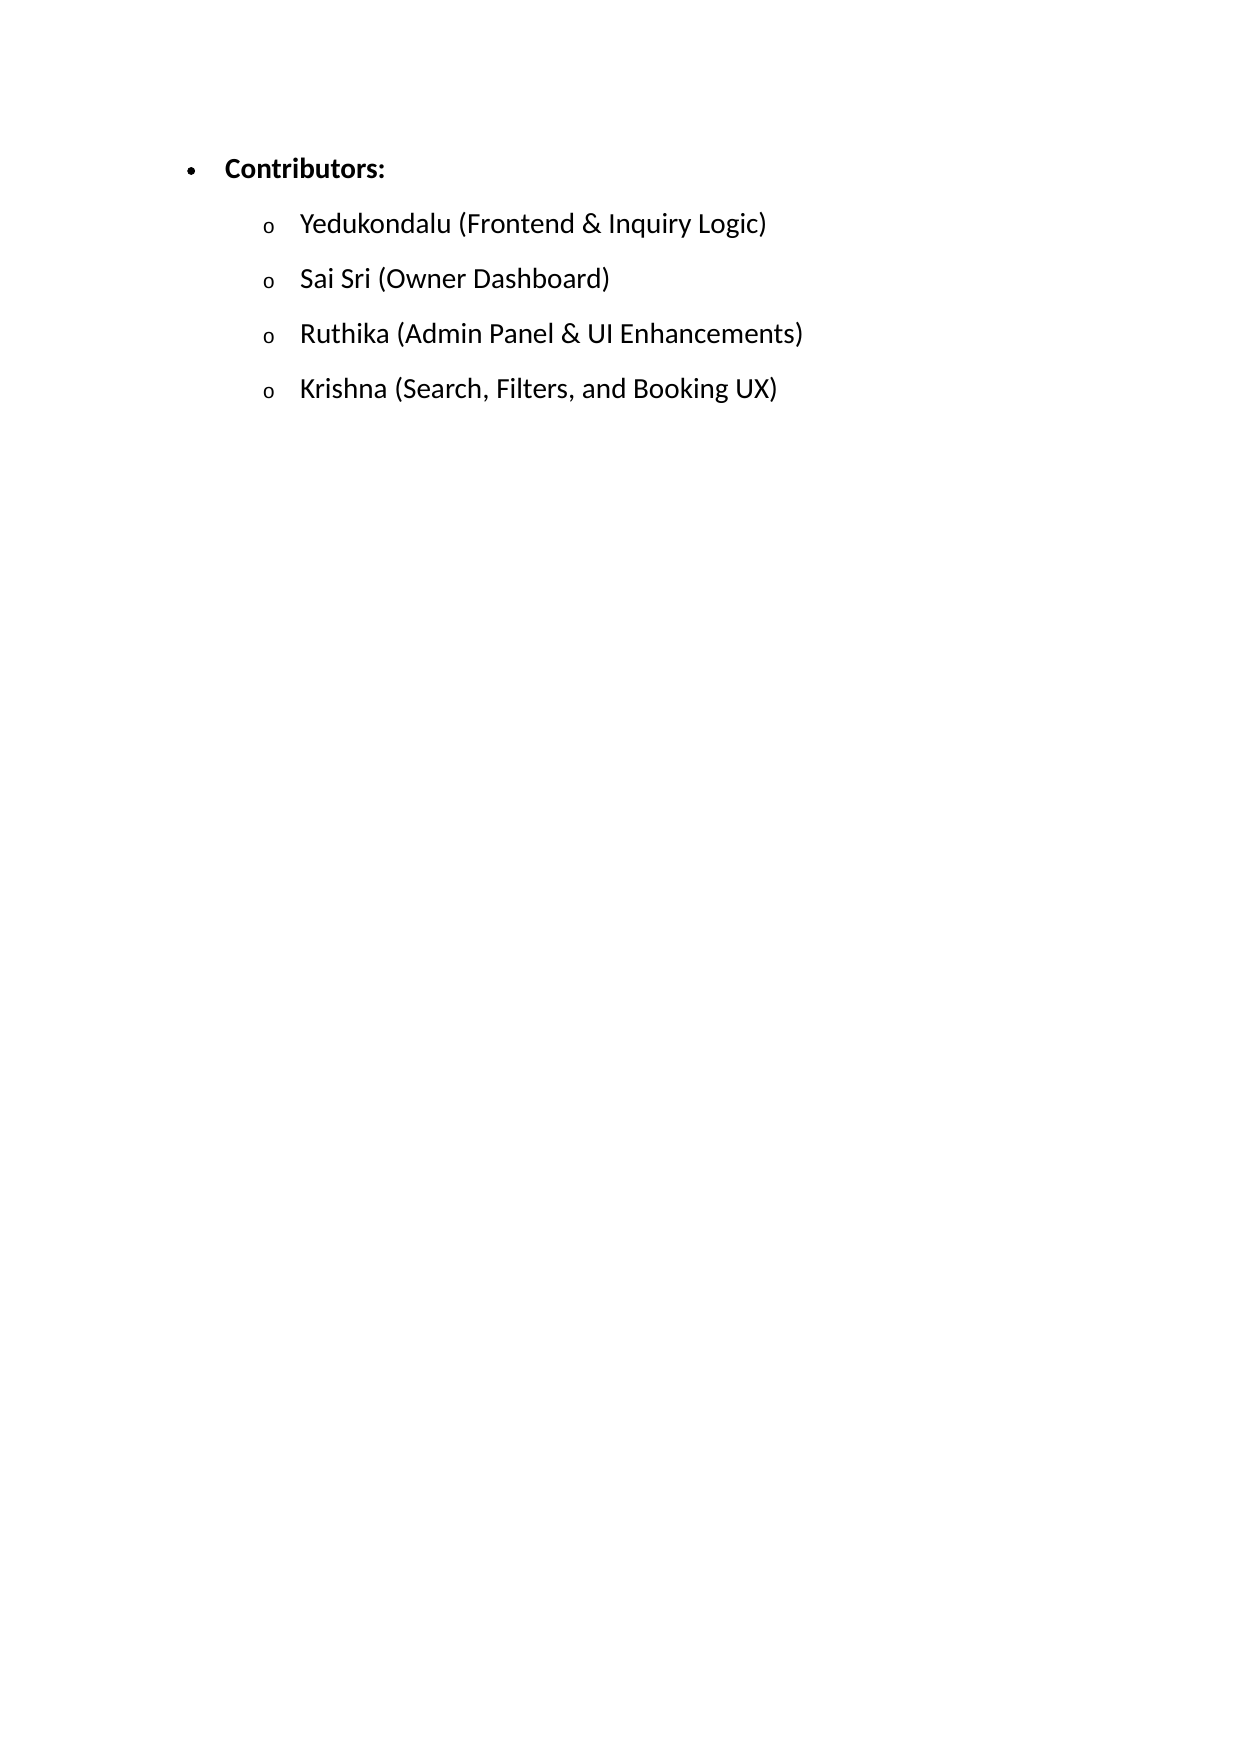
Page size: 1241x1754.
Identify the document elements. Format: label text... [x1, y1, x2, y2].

list Sai Sri (Owner Dashboard) [262, 260, 1090, 296]
list Ruthika (Admin Panel & UI Enhancements) [262, 315, 1090, 351]
list Krishna (Search, Filters, and Booking UX) [262, 370, 1090, 406]
list Yedukondalu (Frontend & Inquiry Logic) [262, 205, 1090, 241]
list Contributors: [187, 150, 1090, 186]
